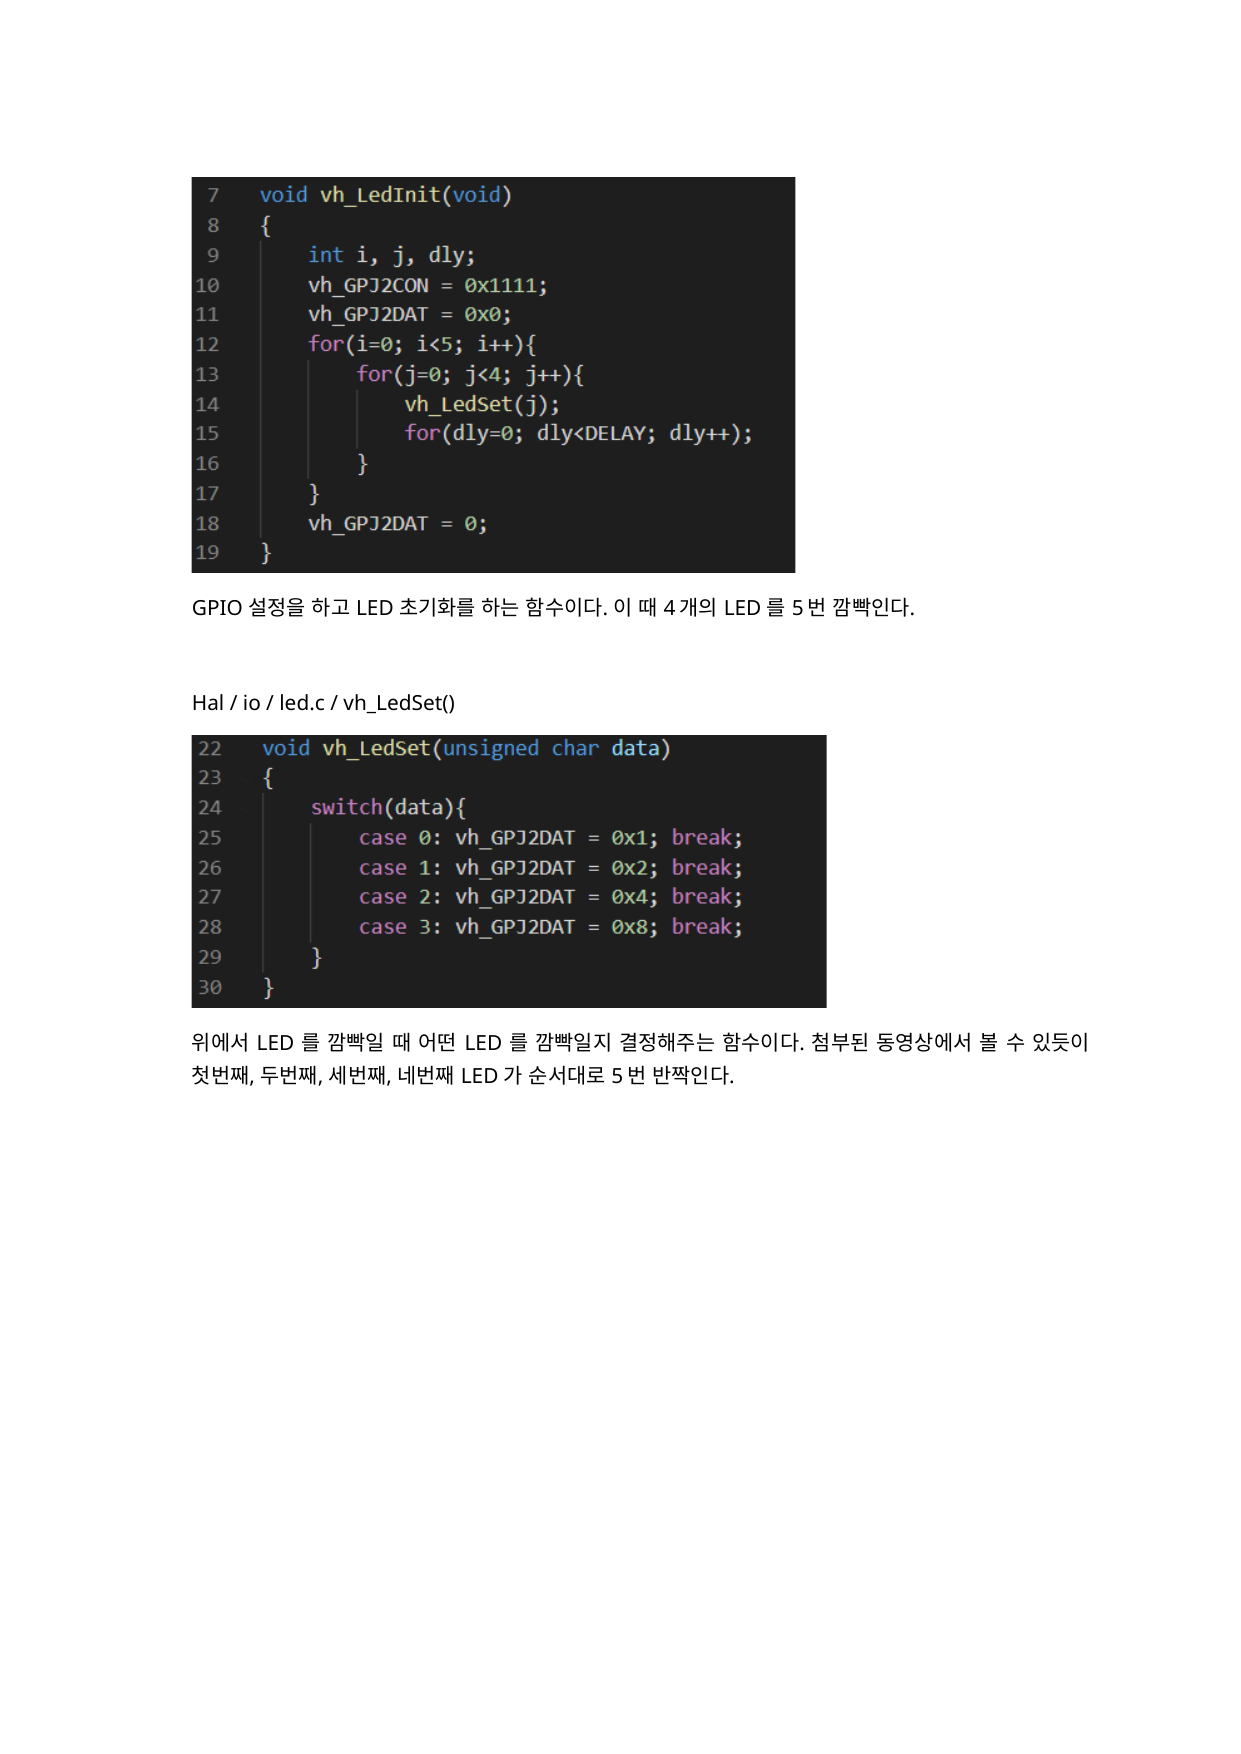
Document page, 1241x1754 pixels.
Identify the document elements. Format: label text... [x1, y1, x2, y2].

text Hal / io / led.c / vh_LedSet() [192, 688, 1090, 716]
picture [191, 735, 827, 1008]
text 위에서 LED 를 깜빡일 때 어떤 LED 를 깜빡일지 결정해주는 함수이다. 첨부된 동영상에서 볼 수 있듯이 첫번째, 두번째, 세번째, 네번째 LED 가 순서대로 5번 반짝인다. [192, 1026, 1090, 1089]
text GPIO 설정을 하고 LED 초기화를 하는 함수이다. 이 때 4개의 LED 를 5번 깜빡인다. [192, 591, 1090, 621]
picture [191, 177, 796, 573]
